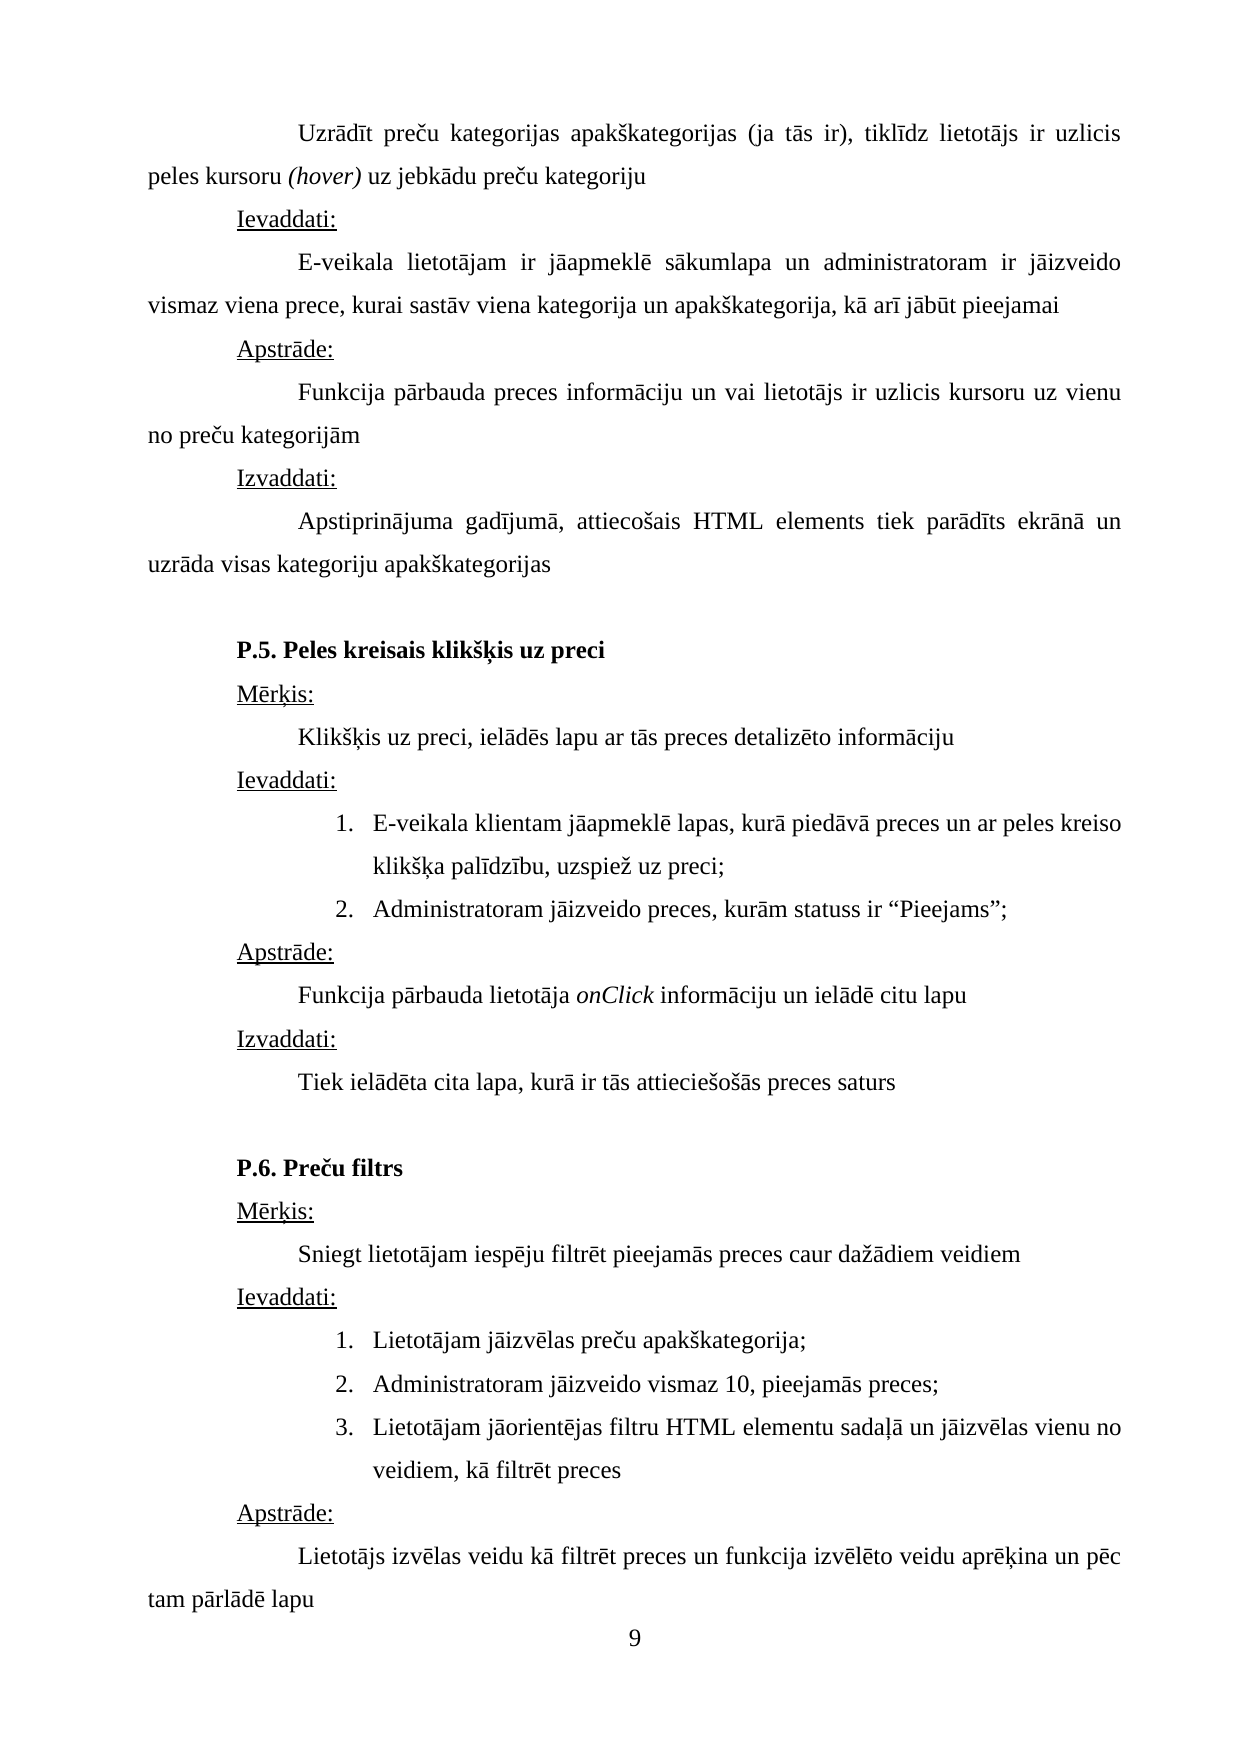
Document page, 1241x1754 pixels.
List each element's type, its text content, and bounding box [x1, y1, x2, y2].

text P.6. Preču filtrs [148, 1153, 1122, 1182]
text Ievaddati: [148, 204, 1122, 233]
list Lietotājam jāizvēlas preču apakškategorija; [335, 1326, 1122, 1354]
text Ievaddati: [148, 765, 1122, 794]
text Apstrāde: [148, 937, 1122, 966]
text E-veikala lietotājam ir jāapmeklē sākumlapa un administratoram ir jāizveido vismaz viena prece, kurai sastāv viena kategorija un apakškategorija, kā arī jābūt pieejamai [148, 247, 1122, 319]
list E-veikala klientam jāapmeklē lapas, kurā piedāvā preces un ar peles kreiso klikšķa palīdzību, uzspiež uz preci; [335, 808, 1122, 880]
text Apstrāde: [148, 334, 1122, 362]
text Mērķis: [148, 1196, 1122, 1225]
text Sniegt lietotājam iespēju filtrēt pieejamās preces caur dažādiem veidiem [148, 1239, 1122, 1268]
text Funkcija pārbauda lietotāja onClick informāciju un ielādē citu lapu [148, 981, 1122, 1009]
list Lietotājam jāorientējas filtru HTML elementu sadaļā un jāizvēlas vienu no veidiem, kā filtrēt preces [335, 1412, 1122, 1484]
text Funkcija pārbauda preces informāciju un vai lietotājs ir uzlicis kursoru uz vienu no preču kategorijām [148, 377, 1122, 449]
text P.5. Peles kreisais klikšķis uz preci [148, 636, 1122, 664]
text Izvaddati: [148, 1024, 1122, 1052]
text Apstiprinājuma gadījumā, attiecošais HTML elements tiek parādīts ekrānā un uzrāda visas kategoriju apakškategorijas [148, 506, 1122, 578]
text Ievaddati: [148, 1282, 1122, 1311]
list Administratoram jāizveido vismaz 10, pieejamās preces; [335, 1369, 1122, 1397]
text Mērķis: [148, 679, 1122, 707]
text Lietotājs izvēlas veidu kā filtrēt preces un funkcija izvēlēto veidu aprēķina un pēc tam pārlādē lapu [148, 1541, 1122, 1613]
text Izvaddati: [148, 463, 1122, 492]
text Klikšķis uz preci, ielādēs lapu ar tās preces detalizēto informāciju [148, 722, 1122, 751]
list Administratoram jāizveido preces, kurām statuss ir “Pieejams”; [335, 894, 1122, 923]
text Apstrāde: [148, 1498, 1122, 1527]
text Tiek ielādēta cita lapa, kurā ir tās attieciešošās preces saturs [148, 1067, 1122, 1096]
text Uzrādīt preču kategorijas apakškategorijas (ja tās ir), tiklīdz lietotājs ir uzlicis peles kursoru (hover) uz jebkādu preču kategoriju [148, 118, 1122, 190]
